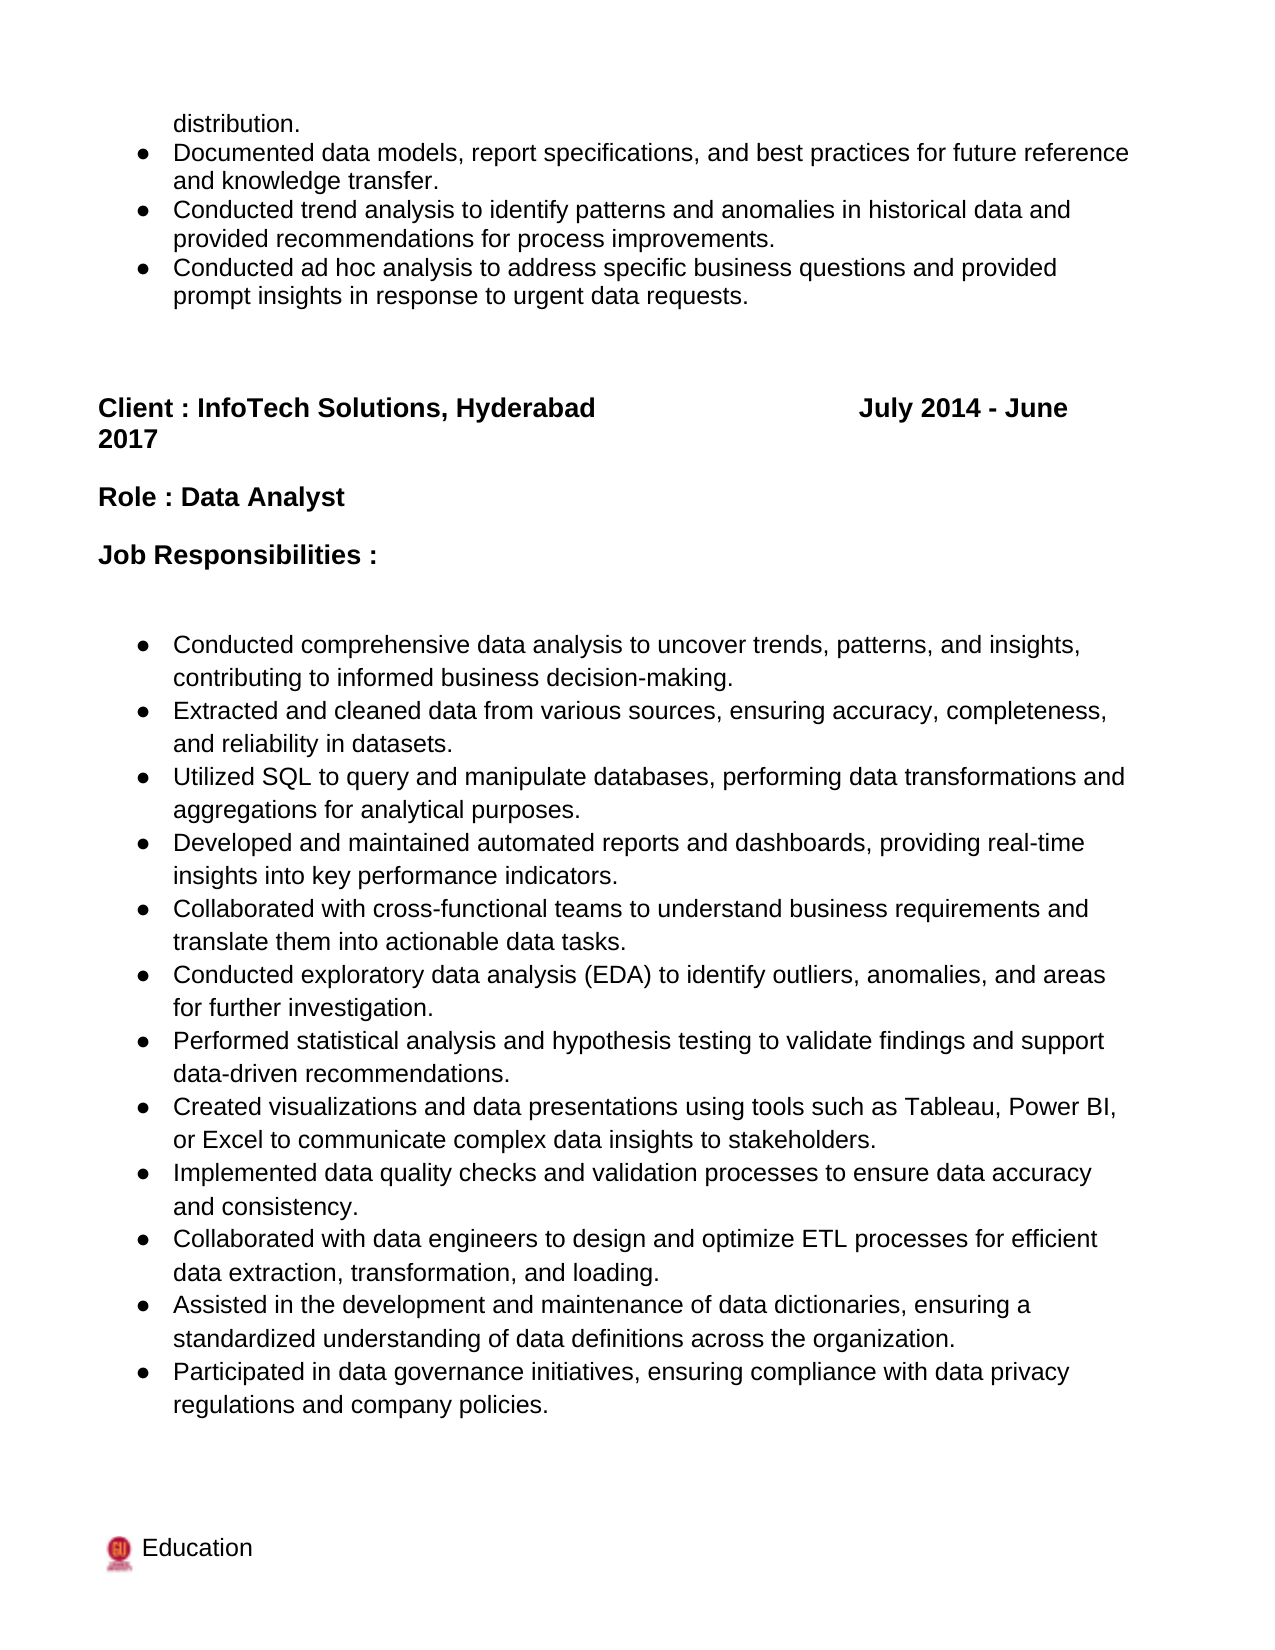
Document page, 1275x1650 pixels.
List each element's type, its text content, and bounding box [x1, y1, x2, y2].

list Collaborated with data engineers to design and optimize ETL processes for efficient data extraction, transformation, and loading. [135, 1224, 1136, 1286]
list Performed statistical analysis and hypothesis testing to validate findings and support data-driven recommendations. [135, 1026, 1136, 1088]
list Conducted trend analysis to identify patterns and anomalies in historical data and provided recommendations for process improvements. [135, 195, 1136, 252]
list Created visualizations and data presentations using tools such as Tableau, Power BI, or Excel to communicate complex data insights to stakeholders. [135, 1092, 1136, 1154]
text Role : Data Analyst [98, 481, 1136, 512]
text Client : InfoTech Solutions, Hyderabad July 2014 - June 2017 [98, 392, 1136, 454]
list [135, 109, 1136, 137]
list Implemented data quality checks and validation processes to ensure data accuracy and consistency. [135, 1158, 1136, 1220]
text Job Responsibilities : [98, 539, 1136, 570]
list Extracted and cleaned data from various sources, ensuring accuracy, completeness, and reliability in datasets. [135, 696, 1136, 758]
text Education [98, 1533, 1136, 1562]
list Collaborated with cross-functional teams to understand business requirements and translate them into actionable data tasks. [135, 894, 1136, 956]
list Conducted exploratory data analysis (EDA) to identify outliers, anomalies, and areas for further investigation. [135, 960, 1136, 1022]
list Conducted comprehensive data analysis to uncover trends, patterns, and insights, contributing to informed business decision-making. [135, 630, 1136, 692]
list Assisted in the development and maintenance of data dictionaries, ensuring a standardized understanding of data definitions across the organization. [135, 1291, 1136, 1352]
list Participated in data governance initiatives, ensuring compliance with data privacy regulations and company policies. [135, 1357, 1136, 1418]
picture [101, 1536, 139, 1575]
list Utilized SQL to query and manipulate databases, performing data transformations and aggregations for analytical purposes. [135, 762, 1136, 824]
list Conducted ad hoc analysis to address specific business questions and provided prompt insights in response to urgent data requests. [135, 252, 1136, 310]
list Developed and maintained automated reports and dashboards, providing real-time insights into key performance indicators. [135, 828, 1136, 890]
list Documented data models, report specifications, and best practices for future reference and knowledge transfer. [135, 137, 1136, 195]
